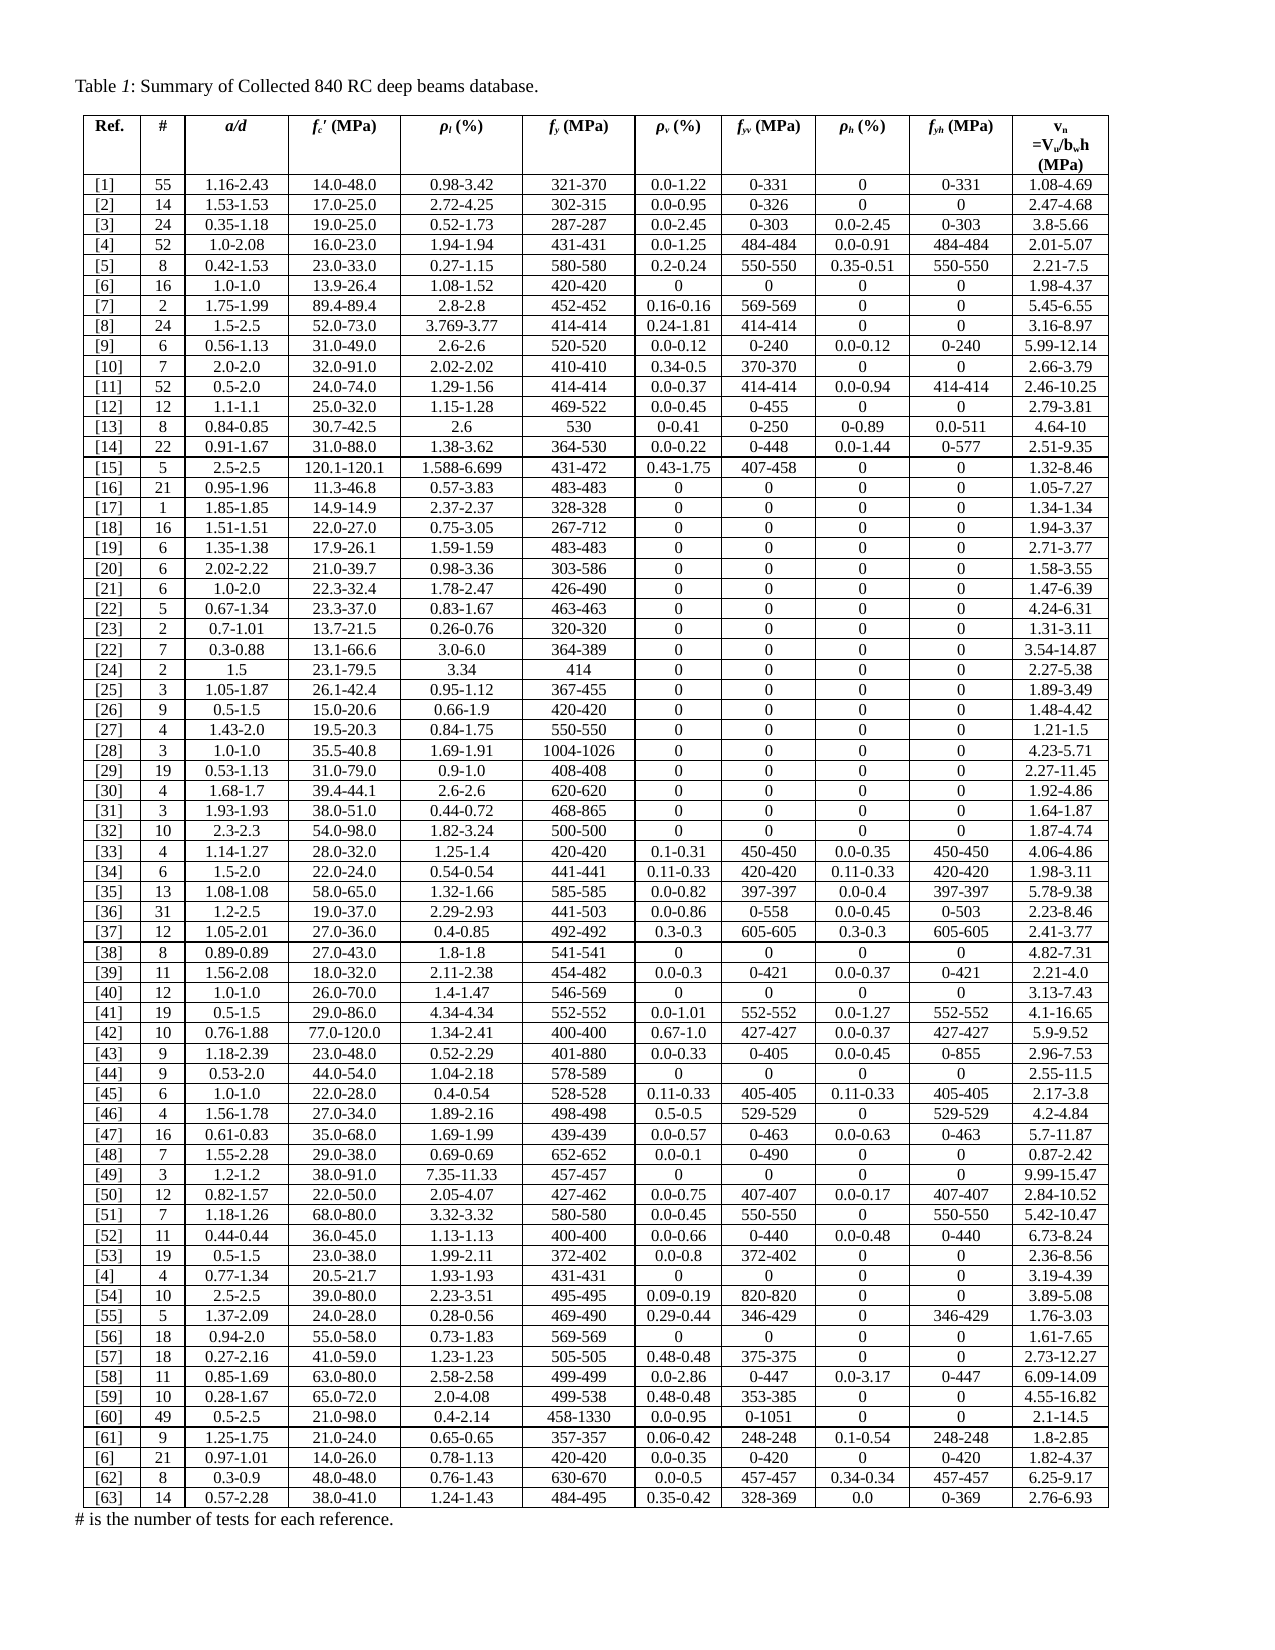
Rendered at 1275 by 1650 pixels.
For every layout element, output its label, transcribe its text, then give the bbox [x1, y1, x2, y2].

table_cell 19 [141, 1246, 184, 1265]
table_cell 0 [636, 498, 721, 517]
table_cell 1.75-1.99 [186, 296, 288, 315]
table_cell 0.94-2.0 [186, 1326, 288, 1346]
table_cell 14.0-26.0 [289, 1448, 400, 1467]
table_cell 0 [816, 1266, 909, 1285]
table_cell 2.05-4.07 [401, 1185, 522, 1204]
table_cell 1004-1026 [523, 740, 634, 759]
table_cell 0.34-0.5 [636, 356, 721, 376]
table_cell 414-414 [523, 316, 634, 335]
table_cell 0 [816, 660, 909, 679]
table_cell 4 [141, 781, 184, 800]
table_cell 0-240 [722, 336, 815, 355]
table_cell 1.98-3.11 [1013, 862, 1108, 881]
table_cell 303-586 [523, 559, 634, 578]
table_cell 2.41-3.77 [1013, 922, 1108, 941]
table_cell [22] [84, 639, 140, 658]
table_cell 1.93-1.93 [186, 801, 288, 820]
table_cell 0 [816, 599, 909, 618]
table_cell 0.0-0.95 [636, 1407, 721, 1426]
table_cell 0 [816, 740, 909, 759]
table_cell 328-369 [722, 1488, 815, 1507]
table_cell 458-1330 [523, 1407, 634, 1426]
table_cell 0.82-1.57 [186, 1185, 288, 1204]
table_cell 9 [141, 1044, 184, 1063]
table_cell 0 [816, 1387, 909, 1406]
table_cell 0.0-0.45 [816, 1044, 909, 1063]
table_cell 0 [636, 761, 721, 780]
table_cell 11 [141, 963, 184, 982]
table_cell 0 [816, 1286, 909, 1305]
table_cell 0-405 [722, 1044, 815, 1063]
table_cell 0-303 [910, 215, 1012, 234]
table_cell 484-484 [910, 235, 1012, 254]
table_cell 578-589 [523, 1064, 634, 1083]
table_cell 426-490 [523, 579, 634, 598]
table_cell 23.3-37.0 [289, 599, 400, 618]
table_cell 364-389 [523, 639, 634, 658]
table_cell 450-450 [910, 841, 1012, 861]
table_cell 353-385 [722, 1387, 815, 1406]
table_cell 620-620 [523, 781, 634, 800]
table_cell [11] [84, 377, 140, 396]
table_cell 569-569 [523, 1326, 634, 1346]
table_cell 6 [141, 579, 184, 598]
table_cell 2 [141, 619, 184, 638]
table_cell 357-357 [523, 1428, 634, 1447]
table_cell 4.64-10 [1013, 417, 1108, 436]
table_cell 0.98-3.36 [401, 559, 522, 578]
table_cell 1.51-1.51 [186, 518, 288, 537]
table_cell 0.66-1.9 [401, 700, 522, 719]
table_cell 492-492 [523, 922, 634, 941]
table_cell 0.27-2.16 [186, 1347, 288, 1366]
table_cell 2.0-4.08 [401, 1387, 522, 1406]
table_cell 320-320 [523, 619, 634, 638]
table_cell 4.34-4.34 [401, 1003, 522, 1022]
table_cell 1.8-2.85 [1013, 1428, 1108, 1447]
table_cell 16 [141, 1124, 184, 1143]
table_cell 1.89-2.16 [401, 1104, 522, 1123]
table_cell 0.85-1.69 [186, 1367, 288, 1386]
table_cell 19.0-37.0 [289, 902, 400, 921]
table_cell 0.0-2.45 [816, 215, 909, 234]
table_cell 8 [141, 255, 184, 274]
table_cell 427-427 [722, 1023, 815, 1042]
table_cell 0 [636, 983, 721, 1002]
table_cell 346-429 [910, 1306, 1012, 1325]
table_cell 3 [141, 1165, 184, 1184]
table_cell 0.11-0.33 [636, 862, 721, 881]
table_cell [30] [84, 781, 140, 800]
table_header fyh (MPa) [910, 116, 1012, 173]
table_cell 1.31-3.11 [1013, 619, 1108, 638]
table_cell 26.0-70.0 [289, 983, 400, 1002]
table_cell 0 [636, 619, 721, 638]
table_cell 1.58-3.55 [1013, 559, 1108, 578]
table_cell 13.9-26.4 [289, 276, 400, 295]
table_cell 2.3-2.3 [186, 821, 288, 840]
table_cell 431-431 [523, 235, 634, 254]
table_cell 2.0-2.0 [186, 356, 288, 376]
table_cell 585-585 [523, 882, 634, 901]
table_cell 580-580 [523, 1205, 634, 1224]
table_cell 550-550 [910, 1205, 1012, 1224]
table_cell 0 [816, 761, 909, 780]
table_cell 0 [816, 1347, 909, 1366]
table_cell 500-500 [523, 821, 634, 840]
table_cell 0 [816, 195, 909, 214]
table_cell 26.1-42.4 [289, 680, 400, 699]
table_cell 17.9-26.1 [289, 538, 400, 557]
table_cell 1.34-2.41 [401, 1023, 522, 1042]
table_cell [21] [84, 579, 140, 598]
table_cell [26] [84, 700, 140, 719]
table_header fy (MPa) [523, 116, 634, 173]
table_cell 0 [816, 1165, 909, 1184]
table_cell 0.0-0.95 [636, 195, 721, 214]
table_cell 0.0-0.4 [816, 882, 909, 901]
table_cell 0 [722, 781, 815, 800]
table_cell 0 [722, 639, 815, 658]
table_cell 569-569 [722, 296, 815, 315]
table_cell 0.0-1.01 [636, 1003, 721, 1022]
table_cell 1.14-1.27 [186, 841, 288, 861]
table_cell 38.0-51.0 [289, 801, 400, 820]
table_cell 248-248 [910, 1428, 1012, 1447]
table_cell 0.35-1.18 [186, 215, 288, 234]
table_cell 1.18-2.39 [186, 1044, 288, 1063]
table_cell 0.5-1.5 [186, 1246, 288, 1265]
table_cell 0 [636, 579, 721, 598]
table_cell 0.0-0.35 [816, 841, 909, 861]
table_cell 6.09-14.09 [1013, 1367, 1108, 1386]
table_cell 328-328 [523, 498, 634, 517]
table_cell 452-452 [523, 296, 634, 315]
table_cell 55.0-58.0 [289, 1326, 400, 1346]
table_cell 1.588-6.699 [401, 458, 522, 477]
table_cell 24 [141, 316, 184, 335]
table_cell 9 [141, 1064, 184, 1083]
table_cell 1.35-1.38 [186, 538, 288, 557]
table_cell 0 [910, 761, 1012, 780]
table_cell 0 [636, 680, 721, 699]
table_cell 3 [141, 680, 184, 699]
table_cell 0.0-0.57 [636, 1124, 721, 1143]
table_cell 420-420 [910, 862, 1012, 881]
table_cell 10 [141, 821, 184, 840]
table_cell [1] [84, 175, 140, 194]
table_cell [58] [84, 1367, 140, 1386]
table_cell 1.05-2.01 [186, 922, 288, 941]
table_cell 0.2-0.24 [636, 255, 721, 274]
table_cell [19] [84, 538, 140, 557]
table_cell 0.0-0.48 [816, 1225, 909, 1244]
table_cell 5.78-9.38 [1013, 882, 1108, 901]
table_cell 0 [910, 943, 1012, 962]
table_cell 1.59-1.59 [401, 538, 522, 557]
table_cell 420-420 [523, 276, 634, 295]
table_cell 1.0-2.0 [186, 579, 288, 598]
table_cell 321-370 [523, 175, 634, 194]
table_cell 3.32-3.32 [401, 1205, 522, 1224]
table_cell 405-405 [722, 1084, 815, 1103]
table_cell 2.36-8.56 [1013, 1246, 1108, 1265]
table_cell 0.0-1.27 [816, 1003, 909, 1022]
table_cell 52 [141, 377, 184, 396]
table_cell 1.5 [186, 660, 288, 679]
table_cell 0 [816, 559, 909, 578]
table_cell 0.1-0.31 [636, 841, 721, 861]
table_cell [23] [84, 619, 140, 638]
table_cell 0.0-0.33 [636, 1044, 721, 1063]
table_cell 1.24-1.43 [401, 1488, 522, 1507]
table_cell [2] [84, 195, 140, 214]
table_cell [4] [84, 235, 140, 254]
table_cell 1.93-1.93 [401, 1266, 522, 1285]
table_cell 0-447 [910, 1367, 1012, 1386]
table_cell 0 [816, 619, 909, 638]
table_cell 22.0-28.0 [289, 1084, 400, 1103]
table_cell 2.66-3.79 [1013, 356, 1108, 376]
table_cell 54.0-98.0 [289, 821, 400, 840]
table_cell 0.97-1.01 [186, 1448, 288, 1467]
table_header ρv (%) [636, 116, 721, 173]
table_cell 0.3-0.88 [186, 639, 288, 658]
table_cell 0.0-0.35 [636, 1448, 721, 1467]
table_cell 22 [141, 437, 184, 456]
table_cell 0 [722, 700, 815, 719]
table_cell 4.2-4.84 [1013, 1104, 1108, 1123]
table_cell 0-440 [910, 1225, 1012, 1244]
table_cell 2.27-5.38 [1013, 660, 1108, 679]
table_cell 1.4-1.47 [401, 983, 522, 1002]
table_cell 1.69-1.91 [401, 740, 522, 759]
table_cell 0.0-1.25 [636, 235, 721, 254]
table_cell 0 [816, 1448, 909, 1467]
table_cell 0.24-1.81 [636, 316, 721, 335]
table_cell 3.34 [401, 660, 522, 679]
table_cell 0.0-0.12 [816, 336, 909, 355]
table_cell 0.67-1.0 [636, 1023, 721, 1042]
table_cell 4.55-16.82 [1013, 1387, 1108, 1406]
table_cell 0 [722, 518, 815, 537]
table_cell 0 [910, 296, 1012, 315]
table_cell 1.61-7.65 [1013, 1326, 1108, 1346]
table_cell 0-1051 [722, 1407, 815, 1426]
table_cell 16 [141, 518, 184, 537]
table_cell 3 [141, 740, 184, 759]
table_cell 1.78-2.47 [401, 579, 522, 598]
table_cell 6.73-8.24 [1013, 1225, 1108, 1244]
table_cell 0.5-1.5 [186, 700, 288, 719]
table_cell 2.02-2.02 [401, 356, 522, 376]
table_cell 499-538 [523, 1387, 634, 1406]
table_cell 0.42-1.53 [186, 255, 288, 274]
table_cell 0 [910, 821, 1012, 840]
table_cell 7 [141, 639, 184, 658]
table_cell 27.0-43.0 [289, 943, 400, 962]
table_cell 0.35-0.42 [636, 1488, 721, 1507]
table_cell 21.0-24.0 [289, 1428, 400, 1447]
table_cell 407-407 [910, 1185, 1012, 1204]
table_cell 0 [816, 1246, 909, 1265]
table_cell 2.71-3.77 [1013, 538, 1108, 557]
table_cell 420-420 [722, 862, 815, 881]
table_cell 0.0-0.3 [636, 963, 721, 982]
table_cell 0 [910, 498, 1012, 517]
table_cell 21.0-98.0 [289, 1407, 400, 1426]
table_cell 267-712 [523, 518, 634, 537]
table_cell 1.0-1.0 [186, 276, 288, 295]
table_cell 1.92-4.86 [1013, 781, 1108, 800]
table_cell 0 [910, 559, 1012, 578]
table_cell 1.08-1.08 [186, 882, 288, 901]
table_cell 0 [910, 1387, 1012, 1406]
table_cell 23.0-48.0 [289, 1044, 400, 1063]
table_cell 367-455 [523, 680, 634, 699]
table_cell 0 [636, 1064, 721, 1083]
table_cell 3.8-5.66 [1013, 215, 1108, 234]
table_cell 0.0-0.66 [636, 1225, 721, 1244]
table_cell [31] [84, 801, 140, 820]
text Table 1: Summary of Collected 840 RC deep beams database. [75, 75, 1200, 97]
table_cell 6 [141, 559, 184, 578]
table_cell 4 [141, 841, 184, 861]
table_cell 0.0-0.37 [816, 1023, 909, 1042]
table_cell 0.4-0.54 [401, 1084, 522, 1103]
table_cell [52] [84, 1225, 140, 1244]
table_cell 31.0-79.0 [289, 761, 400, 780]
table_cell 13.7-21.5 [289, 619, 400, 638]
table_cell 0-331 [910, 175, 1012, 194]
table_cell 12 [141, 1185, 184, 1204]
table_cell 0 [816, 1326, 909, 1346]
table_cell 2.51-9.35 [1013, 437, 1108, 456]
table_cell 1.5-2.5 [186, 316, 288, 335]
table_cell 3 [141, 801, 184, 820]
table_cell [28] [84, 740, 140, 759]
table_cell 287-287 [523, 215, 634, 234]
table_cell 21 [141, 1448, 184, 1467]
table_cell 30.7-42.5 [289, 417, 400, 436]
table_cell 9.99-15.47 [1013, 1165, 1108, 1184]
table_cell 1.38-3.62 [401, 437, 522, 456]
table_cell 10 [141, 1387, 184, 1406]
table_cell [33] [84, 841, 140, 861]
table_cell 0 [722, 1326, 815, 1346]
table_cell 2.58-2.58 [401, 1367, 522, 1386]
table_cell 414-414 [722, 377, 815, 396]
table_cell [10] [84, 356, 140, 376]
table_cell 414-414 [910, 377, 1012, 396]
table_cell 1.04-2.18 [401, 1064, 522, 1083]
table_cell 0 [910, 1145, 1012, 1164]
table_cell 1.32-1.66 [401, 882, 522, 901]
table_cell 0 [910, 458, 1012, 477]
table_cell 5 [141, 599, 184, 618]
table_cell 397-397 [722, 882, 815, 901]
table_cell 38.0-41.0 [289, 1488, 400, 1507]
table_cell 0.0-0.94 [816, 377, 909, 396]
table_cell 0 [816, 1145, 909, 1164]
table_cell 0.5-2.5 [186, 1407, 288, 1426]
table_cell 420-420 [523, 841, 634, 861]
table_cell 0 [636, 599, 721, 618]
table_cell 41.0-59.0 [289, 1347, 400, 1366]
table_cell 484-495 [523, 1488, 634, 1507]
table_cell 0-447 [722, 1367, 815, 1386]
table_cell [39] [84, 963, 140, 982]
table_cell 0 [910, 195, 1012, 214]
table_cell 0-577 [910, 437, 1012, 456]
table_cell 18 [141, 1347, 184, 1366]
table_cell 2.23-8.46 [1013, 902, 1108, 921]
table_cell 1.15-1.28 [401, 397, 522, 416]
table_cell 1.0-1.0 [186, 983, 288, 1002]
table_header vn =Vu/bwh (MPa) [1013, 116, 1108, 173]
table_cell 16.0-23.0 [289, 235, 400, 254]
table_cell 4 [141, 720, 184, 739]
table_cell 14.0-48.0 [289, 175, 400, 194]
table_cell 0 [816, 498, 909, 517]
table_cell 1.56-1.78 [186, 1104, 288, 1123]
table_cell 44.0-54.0 [289, 1064, 400, 1083]
table_cell [35] [84, 882, 140, 901]
table_cell [53] [84, 1246, 140, 1265]
table_cell 0 [722, 498, 815, 517]
table_cell 0.09-0.19 [636, 1286, 721, 1305]
table_cell 0 [910, 316, 1012, 335]
table_cell 1.48-4.42 [1013, 700, 1108, 719]
table_cell 0 [722, 943, 815, 962]
table_cell [61] [84, 1428, 140, 1447]
table_cell 0-420 [722, 1448, 815, 1467]
table_cell 0 [816, 316, 909, 335]
table_cell 23.0-38.0 [289, 1246, 400, 1265]
table_cell 2.37-2.37 [401, 498, 522, 517]
table_cell 1.23-1.23 [401, 1347, 522, 1366]
table_cell 5 [141, 1306, 184, 1325]
table_cell 1.5-2.0 [186, 862, 288, 881]
table_cell 0 [910, 1064, 1012, 1083]
table_cell 0-421 [722, 963, 815, 982]
table_cell 18 [141, 1326, 184, 1346]
table_cell 499-499 [523, 1367, 634, 1386]
table_cell 2.84-10.52 [1013, 1185, 1108, 1204]
table_cell 457-457 [910, 1468, 1012, 1487]
table_cell 427-462 [523, 1185, 634, 1204]
table_cell 2.47-4.68 [1013, 195, 1108, 214]
table_cell 605-605 [910, 922, 1012, 941]
table_cell 0.0-0.75 [636, 1185, 721, 1204]
table_cell 1.85-1.85 [186, 498, 288, 517]
table_cell 0.35-0.51 [816, 255, 909, 274]
table_cell 0-0.89 [816, 417, 909, 436]
table_cell 0 [722, 1266, 815, 1285]
table_cell 0.9-1.0 [401, 761, 522, 780]
table_cell [24] [84, 660, 140, 679]
table_cell 248-248 [722, 1428, 815, 1447]
table_cell 0 [636, 700, 721, 719]
table_cell 552-552 [722, 1003, 815, 1022]
table_cell [41] [84, 1003, 140, 1022]
table_cell 346-429 [722, 1306, 815, 1325]
table_cell 0 [636, 1266, 721, 1285]
table_cell 0.0-0.5 [636, 1468, 721, 1487]
table_cell 0 [816, 781, 909, 800]
table_cell 0.52-1.73 [401, 215, 522, 234]
table_cell 529-529 [722, 1104, 815, 1123]
table_cell 0 [910, 518, 1012, 537]
table_cell 2.6-2.6 [401, 781, 522, 800]
table_cell 38.0-91.0 [289, 1165, 400, 1184]
table_cell 11 [141, 1225, 184, 1244]
table_cell 0 [816, 1064, 909, 1083]
table_cell 1.18-1.26 [186, 1205, 288, 1224]
table_cell 1.8-1.8 [401, 943, 522, 962]
table_cell 0.95-1.12 [401, 680, 522, 699]
table_cell 1.29-1.56 [401, 377, 522, 396]
table_cell 2.79-3.81 [1013, 397, 1108, 416]
table_cell 25.0-32.0 [289, 397, 400, 416]
table_cell 410-410 [523, 356, 634, 376]
table_cell 0.98-3.42 [401, 175, 522, 194]
table_cell 5.42-10.47 [1013, 1205, 1108, 1224]
table_cell 0-490 [722, 1145, 815, 1164]
table_cell 29.0-38.0 [289, 1145, 400, 1164]
table_cell 21 [141, 478, 184, 497]
table_cell 0 [816, 1407, 909, 1426]
table_cell 0 [816, 821, 909, 840]
table_cell 520-520 [523, 336, 634, 355]
table_cell 0 [910, 1407, 1012, 1426]
table_cell 407-407 [722, 1185, 815, 1204]
table_cell [17] [84, 498, 140, 517]
table_cell 120.1-120.1 [289, 458, 400, 477]
table_cell 0 [722, 599, 815, 618]
table_cell 2.6 [401, 417, 522, 436]
table_cell 0 [816, 943, 909, 962]
table_cell 1.2-2.5 [186, 902, 288, 921]
table_cell 405-405 [910, 1084, 1012, 1103]
table_cell 2.1-14.5 [1013, 1407, 1108, 1426]
table_cell 0.0 [816, 1488, 909, 1507]
table_header Ref. [84, 116, 140, 173]
table_cell 0.44-0.44 [186, 1225, 288, 1244]
table_cell 4.06-4.86 [1013, 841, 1108, 861]
table_cell 0.76-1.43 [401, 1468, 522, 1487]
table_cell [14] [84, 437, 140, 456]
table_cell [45] [84, 1084, 140, 1103]
table_cell 0.29-0.44 [636, 1306, 721, 1325]
table_cell 0.48-0.48 [636, 1387, 721, 1406]
table_cell 407-458 [722, 458, 815, 477]
table_cell 0 [636, 1326, 721, 1346]
table_cell 0 [910, 1266, 1012, 1285]
table_cell 0 [636, 720, 721, 739]
table_cell 1.98-4.37 [1013, 276, 1108, 295]
table_cell 32.0-91.0 [289, 356, 400, 376]
table_cell 0.54-0.54 [401, 862, 522, 881]
table_cell 27.0-36.0 [289, 922, 400, 941]
table_cell 0-463 [722, 1124, 815, 1143]
table_cell 0 [910, 801, 1012, 820]
table_cell 1.55-2.28 [186, 1145, 288, 1164]
table_cell 441-441 [523, 862, 634, 881]
table_cell 1.21-1.5 [1013, 720, 1108, 739]
table_cell 0-855 [910, 1044, 1012, 1063]
table_cell 2 [141, 296, 184, 315]
table_cell 0 [636, 740, 721, 759]
table_cell 19.5-20.3 [289, 720, 400, 739]
table_cell 31.0-88.0 [289, 437, 400, 456]
table_cell [36] [84, 902, 140, 921]
table_cell 0-326 [722, 195, 815, 214]
table_cell 3.769-3.77 [401, 316, 522, 335]
table_cell 0-463 [910, 1124, 1012, 1143]
table_cell 0-303 [722, 215, 815, 234]
table_cell 4 [141, 1266, 184, 1285]
table_cell 0.0-0.22 [636, 437, 721, 456]
table_cell 0 [816, 296, 909, 315]
table_cell 550-550 [722, 1205, 815, 1224]
table_cell 2.6-2.6 [401, 336, 522, 355]
table_cell 0.89-0.89 [186, 943, 288, 962]
table_cell 0 [816, 720, 909, 739]
table_cell 19 [141, 761, 184, 780]
table_cell 441-503 [523, 902, 634, 921]
table_cell 420-420 [523, 700, 634, 719]
table_cell 14 [141, 195, 184, 214]
table_cell 550-550 [910, 255, 1012, 274]
table_cell 2.29-2.93 [401, 902, 522, 921]
table_cell 52 [141, 235, 184, 254]
table_cell 2.5-2.5 [186, 1286, 288, 1305]
table_cell 0 [722, 276, 815, 295]
table_cell 0 [910, 478, 1012, 497]
table_cell 19.0-25.0 [289, 215, 400, 234]
table_cell 0 [722, 740, 815, 759]
table_cell 2.27-11.45 [1013, 761, 1108, 780]
table_cell 52.0-73.0 [289, 316, 400, 335]
table_cell 0.11-0.33 [816, 1084, 909, 1103]
table_cell 2.21-4.0 [1013, 963, 1108, 982]
table_cell [8] [84, 316, 140, 335]
table_cell 0.27-1.15 [401, 255, 522, 274]
table_cell 0.26-0.76 [401, 619, 522, 638]
table_cell 0 [636, 801, 721, 820]
table_cell 1.76-3.03 [1013, 1306, 1108, 1325]
table_cell [29] [84, 761, 140, 780]
table_cell 2 [141, 660, 184, 679]
table_cell 370-370 [722, 356, 815, 376]
table_cell 8 [141, 943, 184, 962]
table_cell 20.5-21.7 [289, 1266, 400, 1285]
table_cell 23.1-79.5 [289, 660, 400, 679]
table_cell 1.69-1.99 [401, 1124, 522, 1143]
table_cell 12 [141, 397, 184, 416]
table_cell 0 [910, 639, 1012, 658]
table_cell 9 [141, 1428, 184, 1447]
table_cell 552-552 [910, 1003, 1012, 1022]
table_cell 0.1-0.54 [816, 1428, 909, 1447]
table_cell 4.24-6.31 [1013, 599, 1108, 618]
table_cell 4.23-5.71 [1013, 740, 1108, 759]
table_cell 35.5-40.8 [289, 740, 400, 759]
table_cell 0.3-0.9 [186, 1468, 288, 1487]
table_cell 0.0-511 [910, 417, 1012, 436]
table_cell 12 [141, 922, 184, 941]
table_cell 469-522 [523, 397, 634, 416]
table_cell [27] [84, 720, 140, 739]
table_cell 24 [141, 215, 184, 234]
table_cell 0-448 [722, 437, 815, 456]
table_cell 1.94-1.94 [401, 235, 522, 254]
table_cell 3.54-14.87 [1013, 639, 1108, 658]
table_cell 1.68-1.7 [186, 781, 288, 800]
table_cell 4.1-16.65 [1013, 1003, 1108, 1022]
table_cell 0.3-0.3 [636, 922, 721, 941]
table_cell 495-495 [523, 1286, 634, 1305]
table_cell 5.99-12.14 [1013, 336, 1108, 355]
table_cell 14 [141, 1488, 184, 1507]
table_cell 0.87-2.42 [1013, 1145, 1108, 1164]
table_cell 0.28-1.67 [186, 1387, 288, 1406]
table_cell 14.9-14.9 [289, 498, 400, 517]
table_cell 0 [636, 821, 721, 840]
table_cell 28.0-32.0 [289, 841, 400, 861]
table_cell 31.0-49.0 [289, 336, 400, 355]
table_cell 530 [523, 417, 634, 436]
table_cell 0 [816, 579, 909, 598]
table_cell 0.06-0.42 [636, 1428, 721, 1447]
table_cell 1.0-2.08 [186, 235, 288, 254]
table_cell 13 [141, 882, 184, 901]
table_cell 401-880 [523, 1044, 634, 1063]
table_cell 0.0-0.37 [636, 377, 721, 396]
table_cell 13.1-66.6 [289, 639, 400, 658]
table_cell 0 [722, 821, 815, 840]
table_cell 10 [141, 1023, 184, 1042]
table_cell 0.0-3.17 [816, 1367, 909, 1386]
table_cell 22.0-50.0 [289, 1185, 400, 1204]
table_cell 0 [722, 538, 815, 557]
table_cell 505-505 [523, 1347, 634, 1366]
table_cell 0.84-1.75 [401, 720, 522, 739]
table_cell 0 [816, 1104, 909, 1123]
table_cell 1.82-4.37 [1013, 1448, 1108, 1467]
table_cell 11.3-46.8 [289, 478, 400, 497]
table_cell 2.01-5.07 [1013, 235, 1108, 254]
table_cell 0.0-0.86 [636, 902, 721, 921]
table_cell 6 [141, 538, 184, 557]
table_cell 63.0-80.0 [289, 1367, 400, 1386]
table_cell 550-550 [523, 720, 634, 739]
table_cell [54] [84, 1286, 140, 1305]
table_cell 528-528 [523, 1084, 634, 1103]
table_cell 0 [636, 559, 721, 578]
table_cell 0.0-0.37 [816, 963, 909, 982]
table_cell 2.21-7.5 [1013, 255, 1108, 274]
table_cell 0.0-0.1 [636, 1145, 721, 1164]
table_cell 0 [910, 397, 1012, 416]
table_cell 6.25-9.17 [1013, 1468, 1108, 1487]
table_cell 0.11-0.33 [636, 1084, 721, 1103]
table_cell 0.11-0.33 [816, 862, 909, 881]
table_cell [6] [84, 1448, 140, 1467]
table_cell 23.0-33.0 [289, 255, 400, 274]
table_cell 0.67-1.34 [186, 599, 288, 618]
table_cell 65.0-72.0 [289, 1387, 400, 1406]
table_cell 1.25-1.4 [401, 841, 522, 861]
table_cell 0-250 [722, 417, 815, 436]
table_cell 0 [722, 619, 815, 638]
table_cell 0.52-2.29 [401, 1044, 522, 1063]
table_cell 498-498 [523, 1104, 634, 1123]
table_cell [46] [84, 1104, 140, 1123]
table_cell 1.37-2.09 [186, 1306, 288, 1325]
table_cell 372-402 [523, 1246, 634, 1265]
table_cell 375-375 [722, 1347, 815, 1366]
table_cell 0.53-2.0 [186, 1064, 288, 1083]
table_cell 2.55-11.5 [1013, 1064, 1108, 1083]
table_cell 0-369 [910, 1488, 1012, 1507]
table_cell 9 [141, 700, 184, 719]
table_cell 0 [910, 660, 1012, 679]
table_cell 427-427 [910, 1023, 1012, 1042]
table_cell 0.76-1.88 [186, 1023, 288, 1042]
table_cell 1.87-4.74 [1013, 821, 1108, 840]
table_cell 0.78-1.13 [401, 1448, 522, 1467]
table_cell 0 [816, 458, 909, 477]
table_cell 400-400 [523, 1023, 634, 1042]
table_cell 3.13-7.43 [1013, 983, 1108, 1002]
table_cell 39.0-80.0 [289, 1286, 400, 1305]
table_cell [4] [84, 1266, 140, 1285]
table_cell 0 [816, 356, 909, 376]
table_cell 0.28-0.56 [401, 1306, 522, 1325]
table_cell [16] [84, 478, 140, 497]
table_cell 0.0-0.12 [636, 336, 721, 355]
table_header fyv (MPa) [722, 116, 815, 173]
table_cell 3.89-5.08 [1013, 1286, 1108, 1305]
table_cell 1.05-7.27 [1013, 478, 1108, 497]
table_cell 2.23-3.51 [401, 1286, 522, 1305]
table_cell 0 [816, 175, 909, 194]
table_cell [47] [84, 1124, 140, 1143]
table_cell [9] [84, 336, 140, 355]
table_cell 605-605 [722, 922, 815, 941]
table_cell 4.82-7.31 [1013, 943, 1108, 962]
table_cell 2.11-2.38 [401, 963, 522, 982]
table_cell 431-472 [523, 458, 634, 477]
table_cell 0 [910, 619, 1012, 638]
table_cell 0.75-3.05 [401, 518, 522, 537]
table_cell 0 [636, 538, 721, 557]
table_cell 36.0-45.0 [289, 1225, 400, 1244]
table_cell 0 [722, 801, 815, 820]
table_cell 0 [636, 1165, 721, 1184]
table_cell 1.16-2.43 [186, 175, 288, 194]
table_cell 24.0-28.0 [289, 1306, 400, 1325]
table_cell 5 [141, 458, 184, 477]
table_cell 0.7-1.01 [186, 619, 288, 638]
table_cell 0.84-0.85 [186, 417, 288, 436]
table_cell 0.56-1.13 [186, 336, 288, 355]
table_cell [22] [84, 599, 140, 618]
table_cell [38] [84, 943, 140, 962]
table_cell 463-463 [523, 599, 634, 618]
table_cell 431-431 [523, 1266, 634, 1285]
table_cell 0.4-0.85 [401, 922, 522, 941]
table_cell [49] [84, 1165, 140, 1184]
table_cell 468-865 [523, 801, 634, 820]
table_cell 0 [816, 538, 909, 557]
table_cell 1.2-1.2 [186, 1165, 288, 1184]
table_cell [42] [84, 1023, 140, 1042]
table_cell 450-450 [722, 841, 815, 861]
table_cell 484-484 [722, 235, 815, 254]
table_cell [43] [84, 1044, 140, 1063]
table_cell 0 [722, 559, 815, 578]
table_cell 0 [722, 983, 815, 1002]
table_cell 68.0-80.0 [289, 1205, 400, 1224]
table_cell 2.72-4.25 [401, 195, 522, 214]
table_cell 414 [523, 660, 634, 679]
table_cell 4 [141, 1104, 184, 1123]
table_cell 5.9-9.52 [1013, 1023, 1108, 1042]
table_cell 1.34-1.34 [1013, 498, 1108, 517]
table_header ρl (%) [401, 116, 522, 173]
table_cell 0 [636, 276, 721, 295]
table_cell 0.3-0.3 [816, 922, 909, 941]
table_cell 1.08-4.69 [1013, 175, 1108, 194]
table_cell 0 [816, 1205, 909, 1224]
table_cell 0.43-1.75 [636, 458, 721, 477]
table_cell [5] [84, 255, 140, 274]
table_cell 0.5-1.5 [186, 1003, 288, 1022]
table_cell [55] [84, 1306, 140, 1325]
table_cell 15.0-20.6 [289, 700, 400, 719]
table_cell [48] [84, 1145, 140, 1164]
table_cell 0 [636, 518, 721, 537]
table_cell 408-408 [523, 761, 634, 780]
table_cell 414-414 [523, 377, 634, 396]
table_cell 12 [141, 983, 184, 1002]
table_cell 0 [816, 680, 909, 699]
table_cell 0 [910, 680, 1012, 699]
table_cell [18] [84, 518, 140, 537]
table_cell 0.53-1.13 [186, 761, 288, 780]
table_cell 3.19-4.39 [1013, 1266, 1108, 1285]
table_cell [7] [84, 296, 140, 315]
table_cell 0.0-1.44 [816, 437, 909, 456]
table_cell [32] [84, 821, 140, 840]
table_cell 0 [910, 599, 1012, 618]
table_cell 529-529 [910, 1104, 1012, 1123]
table_cell [63] [84, 1488, 140, 1507]
table_cell 541-541 [523, 943, 634, 962]
table_cell 1 [141, 498, 184, 517]
table_cell 0 [910, 579, 1012, 598]
table_cell 8 [141, 417, 184, 436]
table_cell 0 [722, 1165, 815, 1184]
table_cell 414-414 [722, 316, 815, 335]
table_cell 0 [910, 1286, 1012, 1305]
table_cell 550-550 [722, 255, 815, 274]
table_cell 0.44-0.72 [401, 801, 522, 820]
table_cell 1.82-3.24 [401, 821, 522, 840]
table_cell 18.0-32.0 [289, 963, 400, 982]
table_cell 364-530 [523, 437, 634, 456]
table_cell 0.57-2.28 [186, 1488, 288, 1507]
table_cell 0.61-0.83 [186, 1124, 288, 1143]
table_cell 29.0-86.0 [289, 1003, 400, 1022]
table_cell 11 [141, 1367, 184, 1386]
table_cell 0 [722, 1064, 815, 1083]
table_cell 58.0-65.0 [289, 882, 400, 901]
table_cell 2.02-2.22 [186, 559, 288, 578]
table_cell 1.25-1.75 [186, 1428, 288, 1447]
table_cell [25] [84, 680, 140, 699]
table_cell [60] [84, 1407, 140, 1426]
table_cell 546-569 [523, 983, 634, 1002]
table_cell 31 [141, 902, 184, 921]
table_cell 457-457 [523, 1165, 634, 1184]
table_cell 0 [910, 276, 1012, 295]
table_cell 0 [722, 720, 815, 739]
table_cell 302-315 [523, 195, 634, 214]
table_cell [62] [84, 1468, 140, 1487]
table_cell 457-457 [722, 1468, 815, 1487]
table_cell 48.0-48.0 [289, 1468, 400, 1487]
table_cell 22.0-27.0 [289, 518, 400, 537]
table_header ρh (%) [816, 116, 909, 173]
table_cell 7 [141, 1145, 184, 1164]
table_cell [6] [84, 276, 140, 295]
table_cell 2.17-3.8 [1013, 1084, 1108, 1103]
table_cell [51] [84, 1205, 140, 1224]
table_cell [3] [84, 215, 140, 234]
table_cell [56] [84, 1326, 140, 1346]
table_cell 19 [141, 1003, 184, 1022]
table_cell 630-670 [523, 1468, 634, 1487]
table_cell 0 [722, 680, 815, 699]
table_cell 6 [141, 336, 184, 355]
table_cell [44] [84, 1064, 140, 1083]
table_cell 0.65-0.65 [401, 1428, 522, 1447]
table_cell 0 [910, 356, 1012, 376]
text # is the number of tests for each reference. [75, 1508, 1200, 1530]
table_cell 1.99-2.11 [401, 1246, 522, 1265]
table_cell [59] [84, 1387, 140, 1406]
table_cell 1.64-1.87 [1013, 801, 1108, 820]
table_header # [141, 116, 184, 173]
table_cell 22.0-24.0 [289, 862, 400, 881]
table_cell [13] [84, 417, 140, 436]
table_cell 5.7-11.87 [1013, 1124, 1108, 1143]
table_cell 0-503 [910, 902, 1012, 921]
table_cell 1.89-3.49 [1013, 680, 1108, 699]
table_cell 1.53-1.53 [186, 195, 288, 214]
table_cell 1.0-1.0 [186, 1084, 288, 1103]
table_cell 469-490 [523, 1306, 634, 1325]
table_cell 483-483 [523, 538, 634, 557]
table_cell 0.0-0.45 [816, 902, 909, 921]
table_cell 1.08-1.52 [401, 276, 522, 295]
table_cell 0.57-3.83 [401, 478, 522, 497]
table_cell 1.1-1.1 [186, 397, 288, 416]
table_cell 0-0.41 [636, 417, 721, 436]
table_cell 580-580 [523, 255, 634, 274]
table_cell 89.4-89.4 [289, 296, 400, 315]
table_cell 0 [910, 1347, 1012, 1366]
table_cell 7 [141, 1205, 184, 1224]
table_cell 55 [141, 175, 184, 194]
table_cell 0-440 [722, 1225, 815, 1244]
table_cell 0.0-0.45 [636, 397, 721, 416]
table_cell 0.4-2.14 [401, 1407, 522, 1426]
table_cell 0.0-2.86 [636, 1367, 721, 1386]
table_header fc′ (MPa) [289, 116, 400, 173]
table_cell 0 [910, 740, 1012, 759]
table_cell 1.47-6.39 [1013, 579, 1108, 598]
table_cell 420-420 [523, 1448, 634, 1467]
table_cell 0 [816, 478, 909, 497]
table_cell 2.5-2.5 [186, 458, 288, 477]
table_cell 0 [636, 478, 721, 497]
table_cell 0.91-1.67 [186, 437, 288, 456]
table_cell 0 [910, 983, 1012, 1002]
table_cell 0.0-0.8 [636, 1246, 721, 1265]
table_cell 1.32-8.46 [1013, 458, 1108, 477]
table_cell 1.94-3.37 [1013, 518, 1108, 537]
table_cell [34] [84, 862, 140, 881]
table_cell 0.83-1.67 [401, 599, 522, 618]
table_cell 0 [722, 660, 815, 679]
table_cell 24.0-74.0 [289, 377, 400, 396]
table_cell 0 [910, 538, 1012, 557]
table_cell [57] [84, 1347, 140, 1366]
table_cell 2.76-6.93 [1013, 1488, 1108, 1507]
table_cell 2.46-10.25 [1013, 377, 1108, 396]
table_cell 0.73-1.83 [401, 1326, 522, 1346]
table_cell 3.16-8.97 [1013, 316, 1108, 335]
table_cell 0.69-0.69 [401, 1145, 522, 1164]
table_cell [20] [84, 559, 140, 578]
table_cell 0 [910, 781, 1012, 800]
table_cell 372-402 [722, 1246, 815, 1265]
table_cell 0.48-0.48 [636, 1347, 721, 1366]
table_cell 0 [636, 639, 721, 658]
table_cell 7 [141, 356, 184, 376]
table_cell 0-420 [910, 1448, 1012, 1467]
table_cell 0 [910, 700, 1012, 719]
table_cell 0 [816, 276, 909, 295]
table_cell 0.5-2.0 [186, 377, 288, 396]
table_cell 0-558 [722, 902, 815, 921]
table_cell 0.77-1.34 [186, 1266, 288, 1285]
table_cell 0.5-0.5 [636, 1104, 721, 1123]
table_cell 1.05-1.87 [186, 680, 288, 699]
table_cell 0 [816, 801, 909, 820]
table_cell [50] [84, 1185, 140, 1204]
table_cell 0.95-1.96 [186, 478, 288, 497]
table_cell 397-397 [910, 882, 1012, 901]
table_cell [15] [84, 458, 140, 477]
table_cell 6 [141, 862, 184, 881]
table_cell [12] [84, 397, 140, 416]
table_cell 16 [141, 276, 184, 295]
table_cell 77.0-120.0 [289, 1023, 400, 1042]
table_cell 21.0-39.7 [289, 559, 400, 578]
table_cell 5.45-6.55 [1013, 296, 1108, 315]
table_cell 0 [910, 720, 1012, 739]
table_cell 0.34-0.34 [816, 1468, 909, 1487]
table_cell 0 [636, 660, 721, 679]
table_cell 0.0-2.45 [636, 215, 721, 234]
table_cell 0 [910, 1326, 1012, 1346]
table_cell 0 [816, 983, 909, 1002]
table_cell 0 [722, 761, 815, 780]
table_cell 483-483 [523, 478, 634, 497]
table_cell 2.96-7.53 [1013, 1044, 1108, 1063]
table_cell 1.0-1.0 [186, 740, 288, 759]
table_cell 49 [141, 1407, 184, 1426]
table_cell 652-652 [523, 1145, 634, 1164]
table_cell 0-421 [910, 963, 1012, 982]
table_cell 0 [816, 1306, 909, 1325]
table_cell 0 [722, 478, 815, 497]
table_cell 0 [636, 943, 721, 962]
table_cell 27.0-34.0 [289, 1104, 400, 1123]
table_cell 8 [141, 1468, 184, 1487]
table_cell 552-552 [523, 1003, 634, 1022]
table_cell 0 [722, 579, 815, 598]
table_cell 17.0-25.0 [289, 195, 400, 214]
table_cell 0.0-0.63 [816, 1124, 909, 1143]
table_cell 0 [910, 1165, 1012, 1184]
table_cell 1.13-1.13 [401, 1225, 522, 1244]
table_cell 0.0-0.82 [636, 882, 721, 901]
table_cell 7.35-11.33 [401, 1165, 522, 1184]
table_cell 35.0-68.0 [289, 1124, 400, 1143]
table_cell 0 [816, 700, 909, 719]
table_cell 454-482 [523, 963, 634, 982]
table_cell 0 [816, 639, 909, 658]
table_cell 0-331 [722, 175, 815, 194]
table_cell 0 [910, 1246, 1012, 1265]
table_cell 0 [816, 518, 909, 537]
table_cell 820-820 [722, 1286, 815, 1305]
table_header a/d [186, 116, 288, 173]
table_cell 6 [141, 1084, 184, 1103]
table_cell 0.0-0.17 [816, 1185, 909, 1204]
table_cell 3.0-6.0 [401, 639, 522, 658]
table_cell 0 [816, 397, 909, 416]
table_cell 2.8-2.8 [401, 296, 522, 315]
table_cell 39.4-44.1 [289, 781, 400, 800]
table_cell 400-400 [523, 1225, 634, 1244]
table_cell 0-240 [910, 336, 1012, 355]
table_cell 0.0-0.45 [636, 1205, 721, 1224]
table_cell 0.0-1.22 [636, 175, 721, 194]
table_cell 439-439 [523, 1124, 634, 1143]
table_cell 10 [141, 1286, 184, 1305]
table_cell 0.16-0.16 [636, 296, 721, 315]
table_cell 0.0-0.91 [816, 235, 909, 254]
table_cell 1.56-2.08 [186, 963, 288, 982]
table_cell 0 [636, 781, 721, 800]
table_cell 1.43-2.0 [186, 720, 288, 739]
table_cell [40] [84, 983, 140, 1002]
table_cell [37] [84, 922, 140, 941]
table_cell 2.73-12.27 [1013, 1347, 1108, 1366]
table_cell 22.3-32.4 [289, 579, 400, 598]
table_cell 0-455 [722, 397, 815, 416]
